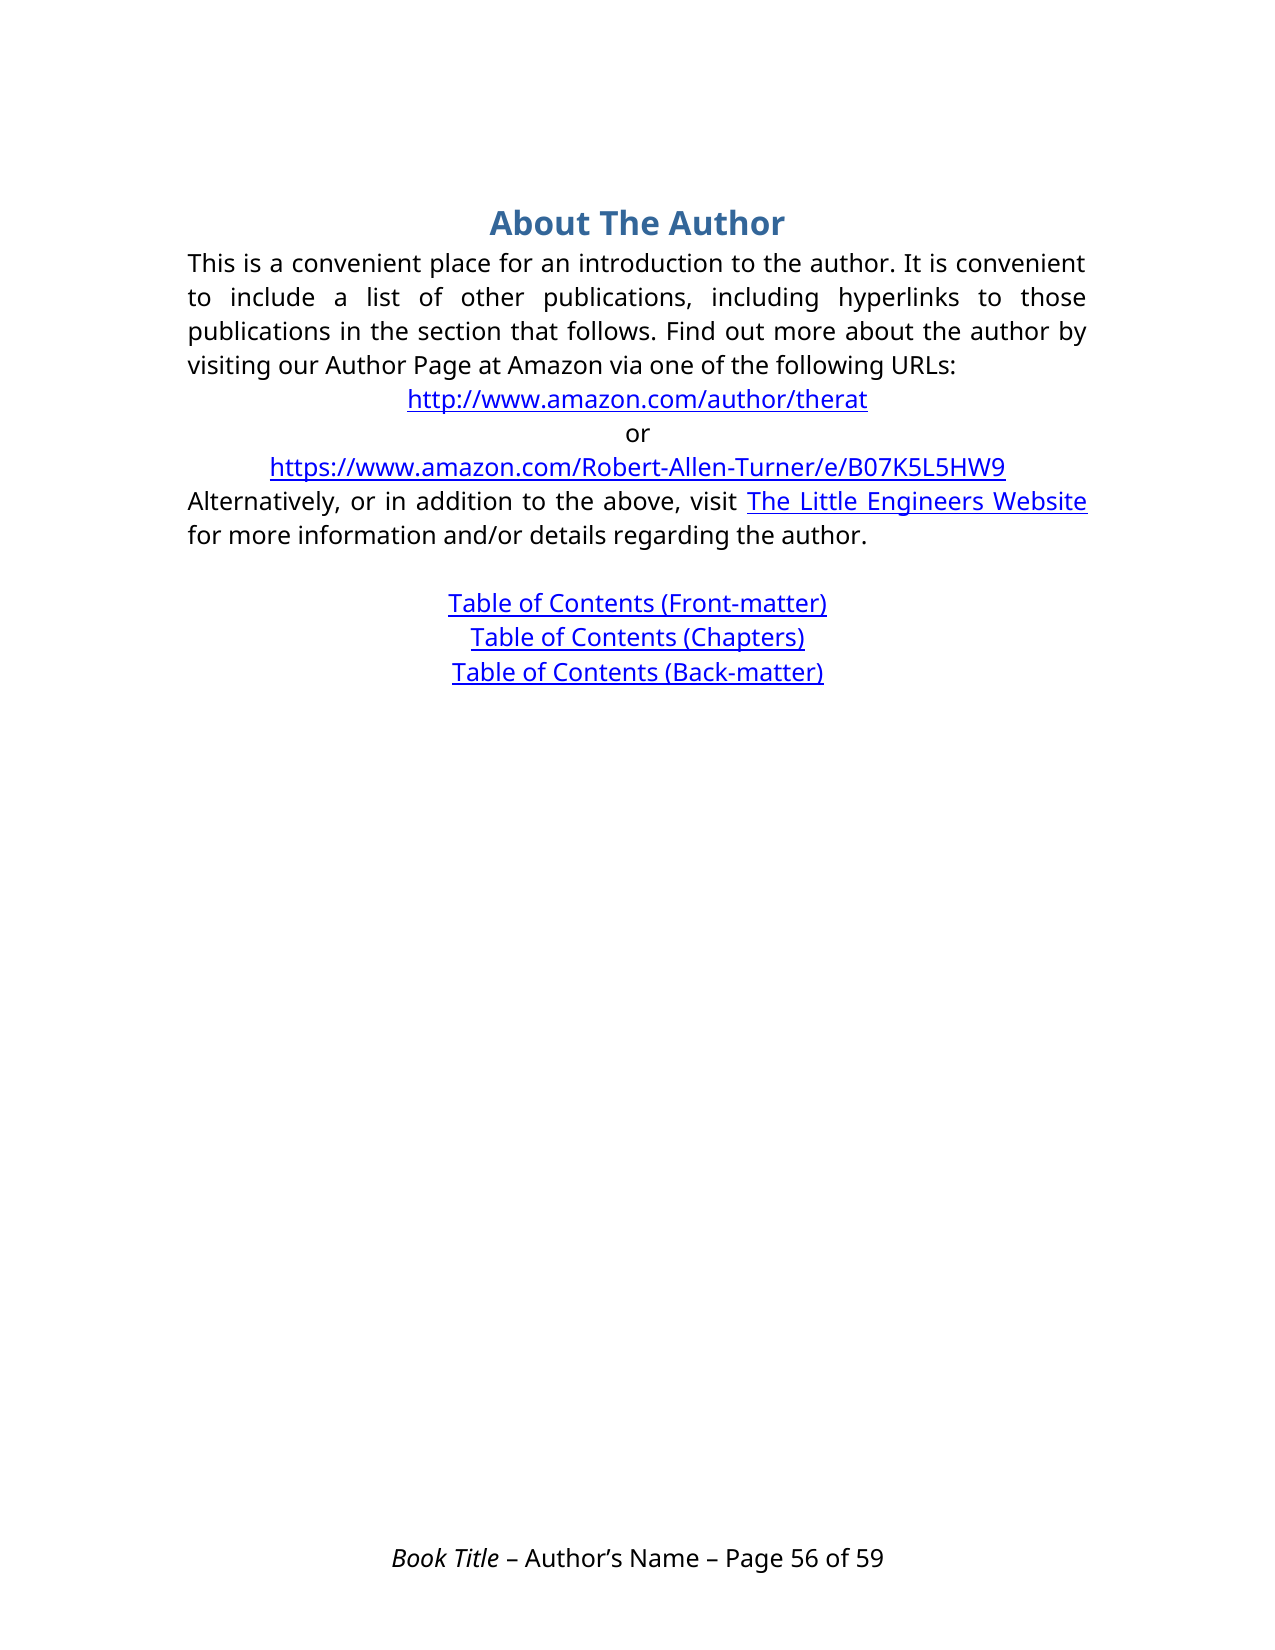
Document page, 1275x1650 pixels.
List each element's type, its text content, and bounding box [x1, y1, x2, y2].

text Table of Contents (Chapters) [187, 620, 1087, 654]
subtitle About The Author [187, 200, 1087, 245]
text or [187, 416, 1087, 450]
text https://www.amazon.com/Robert-Allen-Turner/e/B07K5L5HW9 [187, 450, 1087, 484]
text Table of Contents (Front-matter) [187, 586, 1087, 620]
text Table of Contents (Back-matter) [187, 654, 1087, 688]
text Alternatively, or in addition to the above, visit The Little Engineers Website for more information and/or details regarding the author. [187, 484, 1087, 552]
text http://www.amazon.com/author/therat [187, 382, 1087, 416]
text This is a convenient place for an introduction to the author. It is convenient to include a list of other publications, including hyperlinks to those publications in the section that follows. Find out more about the author by visiting our Author Page at Amazon via one of the following URLs: [187, 245, 1087, 382]
